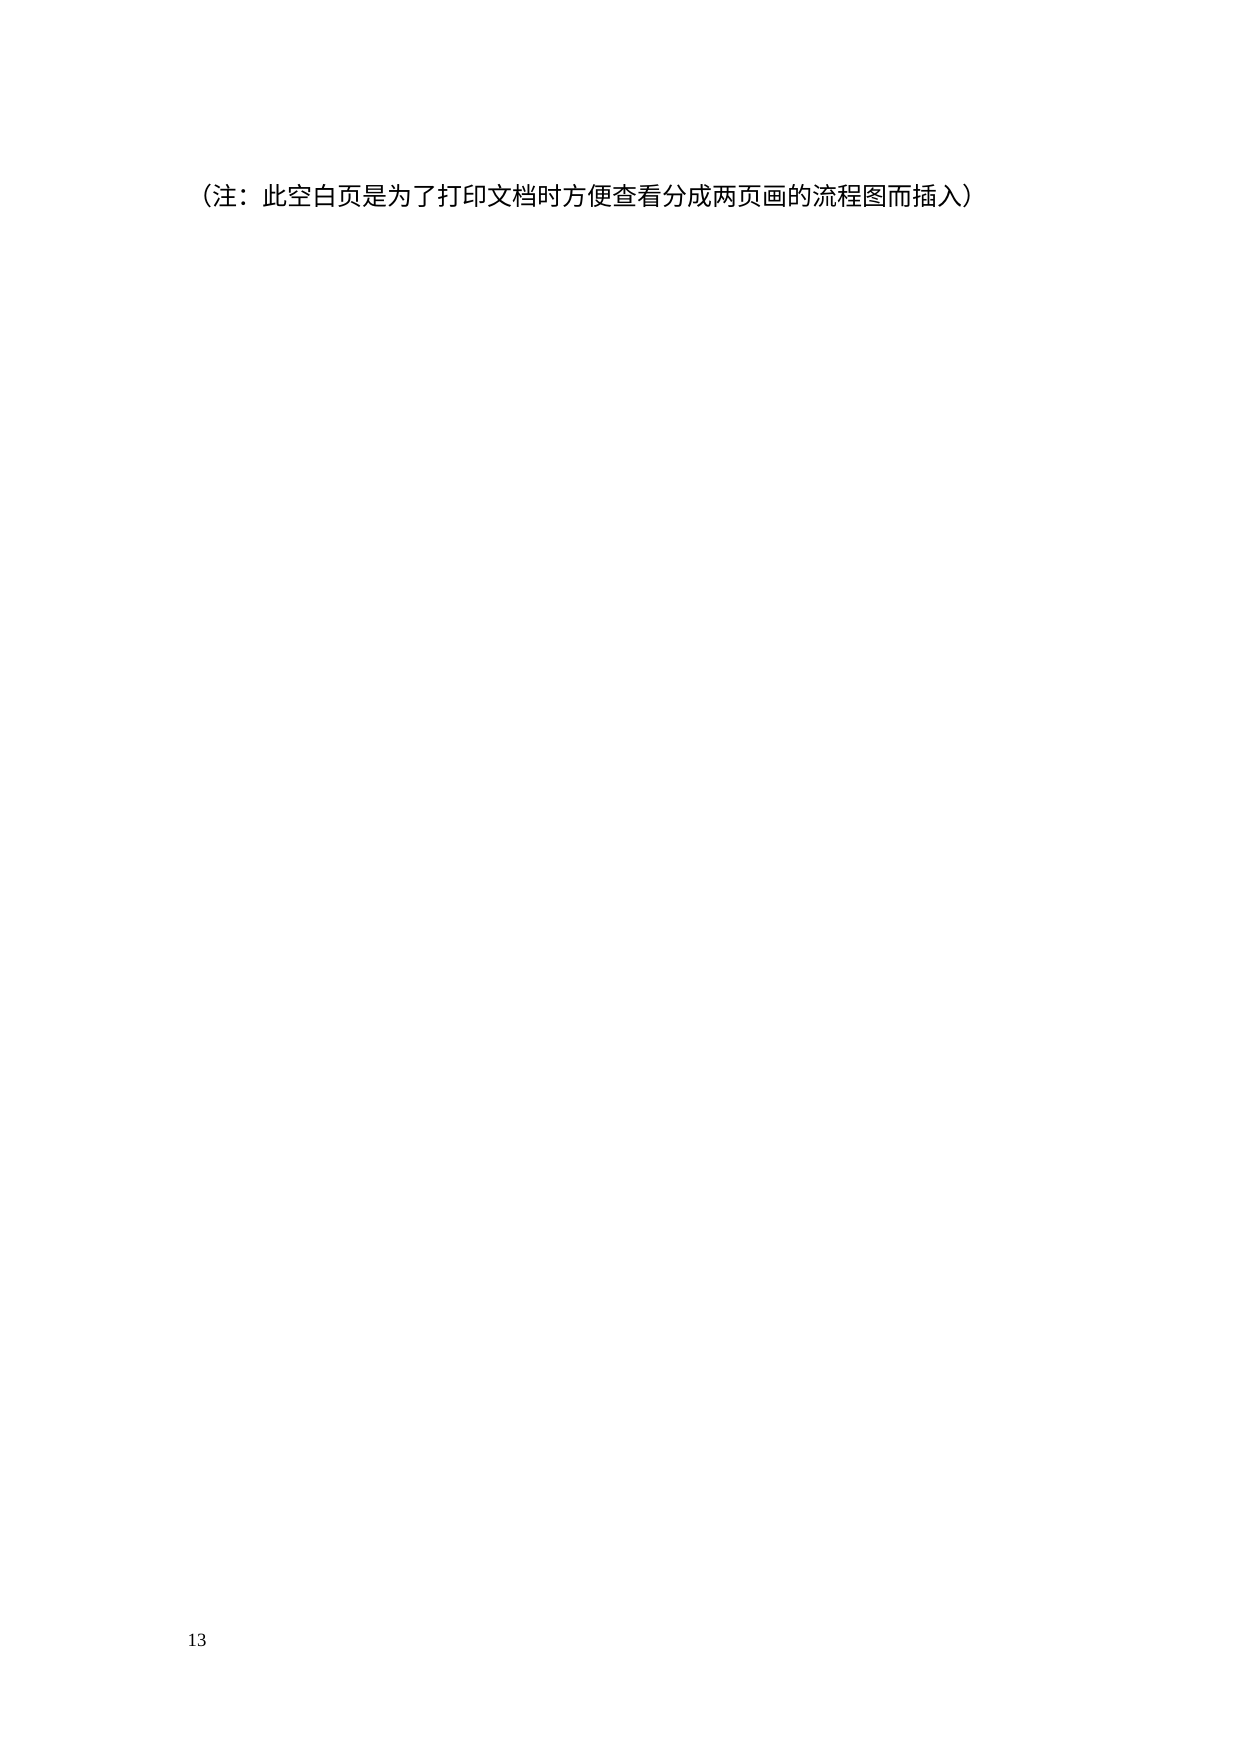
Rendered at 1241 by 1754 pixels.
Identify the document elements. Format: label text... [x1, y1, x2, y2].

text （注：此空白页是为了打印文档时方便查看分成两页画的流程图而插入） [187, 162, 1053, 227]
